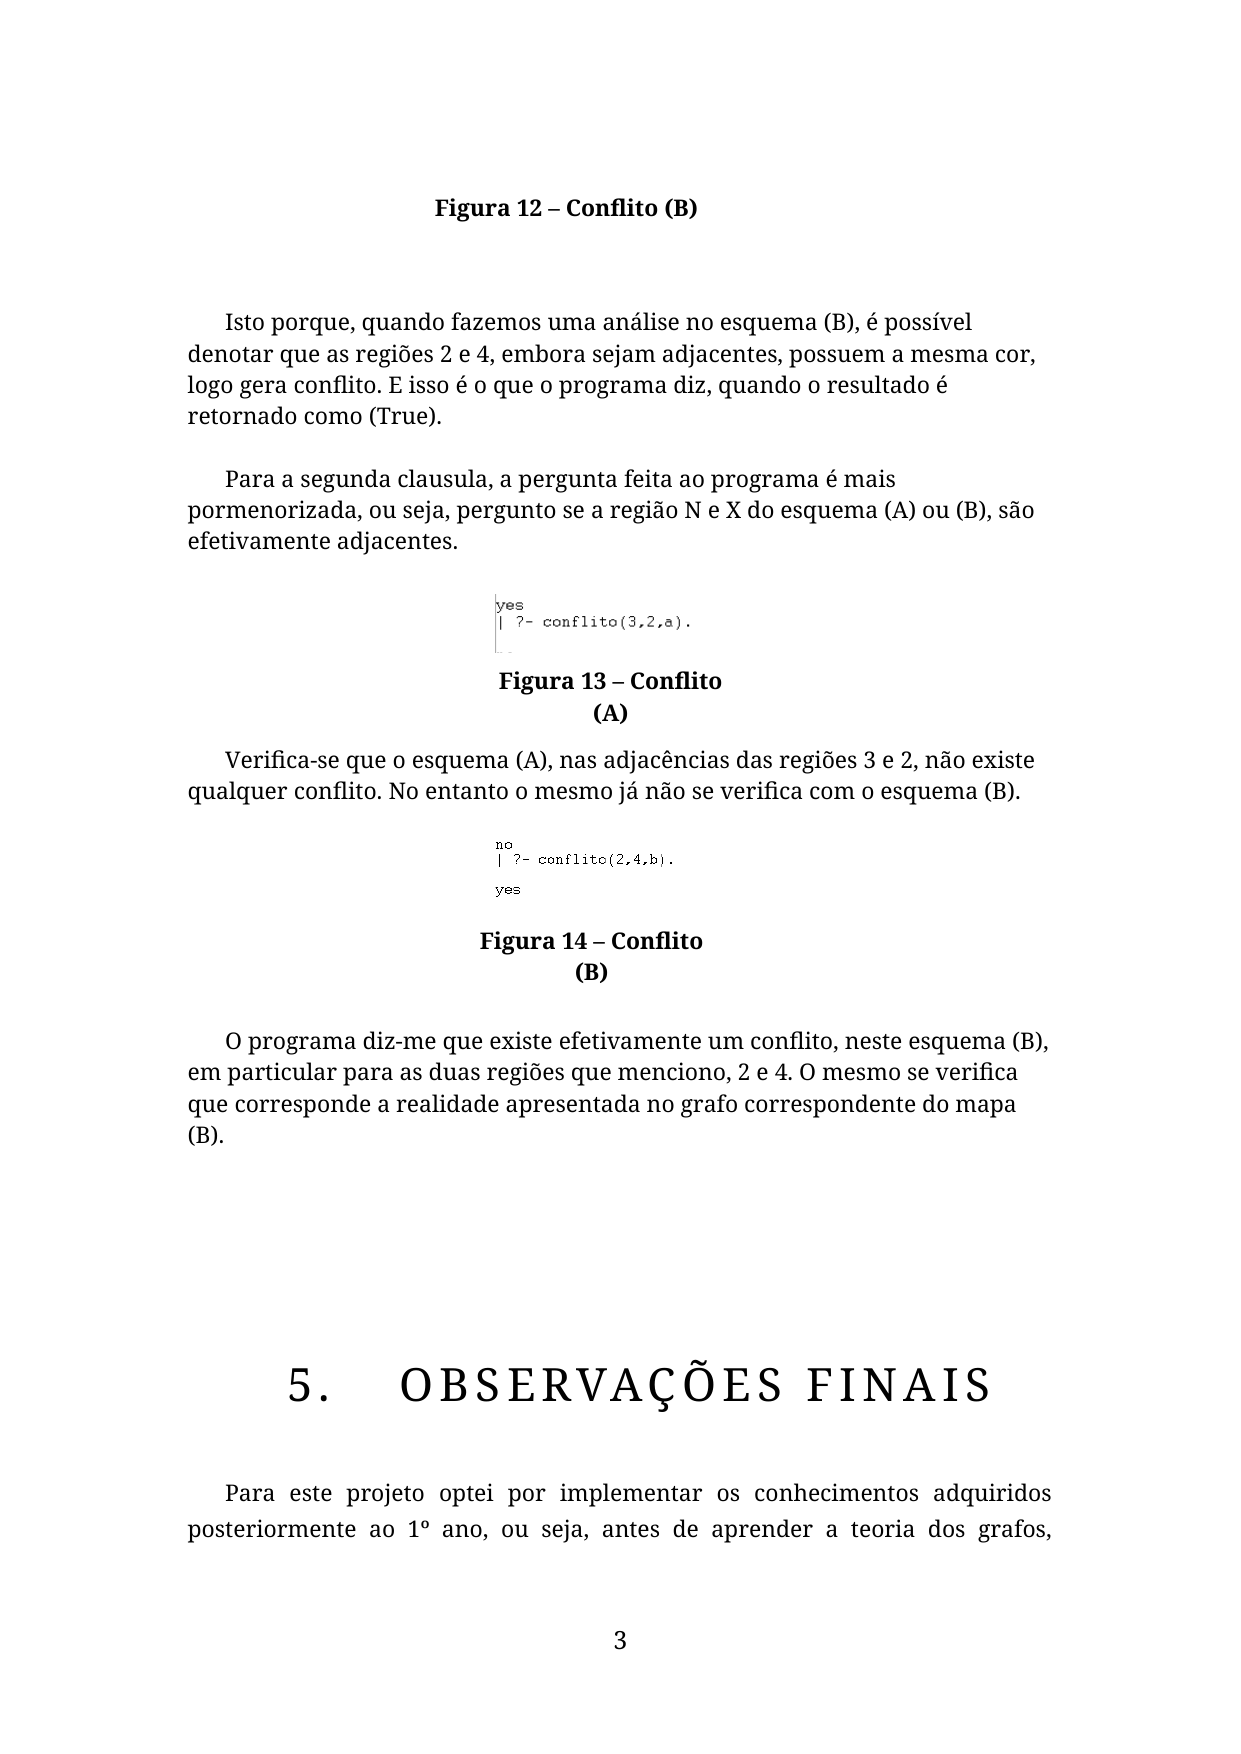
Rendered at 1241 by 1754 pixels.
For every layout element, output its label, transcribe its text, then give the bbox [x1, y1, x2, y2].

text Isto porque, quando fazemos uma análise no esquema (B), é possível denotar que as regiões 2 e 4, embora sejam adjacentes, possuem a mesma cor, logo gera conflito. E isso é o que o programa diz, quando o resultado é retornado como (True). [187, 306, 1053, 431]
text O programa diz-me que existe efetivamente um conflito, neste esquema (B), em particular para as duas regiões que menciono, 2 e 4. O mesmo se verifica que corresponde a realidade apresentada no grafo correspondente do mapa (B). [187, 1025, 1053, 1150]
title Observações Finais [225, 1352, 1053, 1414]
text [187, 1477, 1053, 1544]
text Verifica-se que o esquema (A), nas adjacências das regiões 3 e 2, não existe qualquer conflito. No entanto o mesmo já não se verifica com o esquema (B). [187, 744, 1053, 806]
picture [495, 594, 708, 653]
picture [495, 831, 677, 900]
text Para a segunda clausula, a pergunta feita ao programa é mais pormenorizada, ou seja, pergunto se a região N e X do esquema (A) ou (B), são efetivamente adjacentes. [187, 462, 1053, 556]
